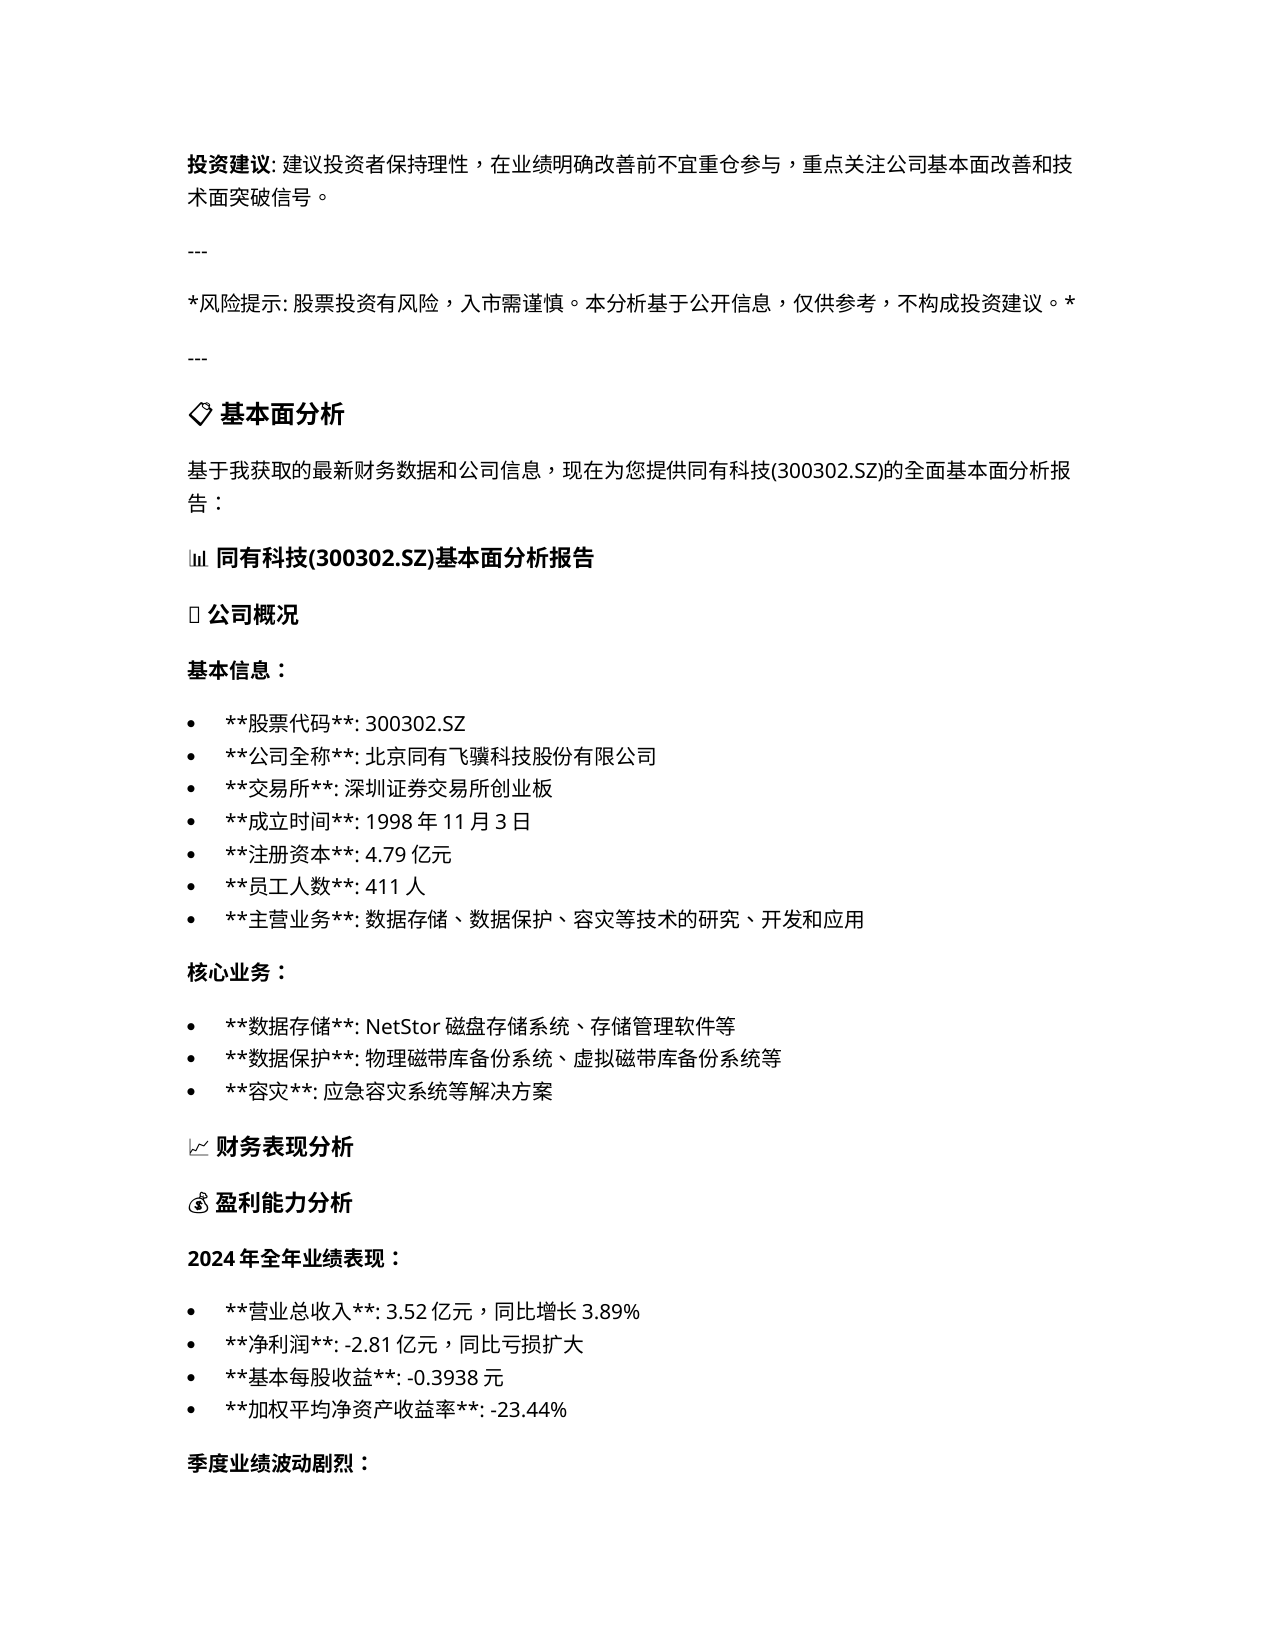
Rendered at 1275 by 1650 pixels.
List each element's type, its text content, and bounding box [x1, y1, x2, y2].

subtitle 📊 同有科技(300302.SZ)基本面分析报告 [187, 542, 1087, 574]
list **股票代码**: 300302.SZ [187, 709, 1087, 738]
list **容灾**: 应急容灾系统等解决方案 [187, 1077, 1087, 1106]
text 2024年全年业绩表现： [187, 1244, 1087, 1272]
text 基本信息： [187, 656, 1087, 684]
list **营业总收入**: 3.52亿元，同比增长3.89% [187, 1297, 1087, 1326]
list **净利润**: -2.81亿元，同比亏损扩大 [187, 1330, 1087, 1358]
list **员工人数**: 411人 [187, 872, 1087, 901]
list **交易所**: 深圳证券交易所创业板 [187, 774, 1087, 803]
subtitle 📋 基本面分析 [187, 396, 1087, 430]
text --- [187, 236, 1087, 264]
list **数据保护**: 物理磁带库备份系统、虚拟磁带库备份系统等 [187, 1044, 1087, 1073]
list **成立时间**: 1998年11月3日 [187, 807, 1087, 836]
text 投资建议: 建议投资者保持理性，在业绩明确改善前不宜重仓参与，重点关注公司基本面改善和技术面突破信号。 [187, 150, 1087, 211]
text 季度业绩波动剧烈： [187, 1449, 1087, 1477]
list **数据存储**: NetStor磁盘存储系统、存储管理软件等 [187, 1012, 1087, 1040]
list **公司全称**: 北京同有飞骥科技股份有限公司 [187, 742, 1087, 770]
list **主营业务**: 数据存储、数据保护、容灾等技术的研究、开发和应用 [187, 905, 1087, 933]
list **注册资本**: 4.79亿元 [187, 840, 1087, 868]
text 基于我获取的最新财务数据和公司信息，现在为您提供同有科技(300302.SZ)的全面基本面分析报告： [187, 456, 1087, 517]
subtitle 🎯 公司概况 [187, 599, 1087, 630]
list **加权平均净资产收益率**: -23.44% [187, 1395, 1087, 1424]
subtitle 📈 财务表现分析 [187, 1131, 1087, 1162]
text *风险提示: 股票投资有风险，入市需谨慎。本分析基于公开信息，仅供参考，不构成投资建议。* [187, 289, 1087, 318]
subtitle 💰 盈利能力分析 [187, 1187, 1087, 1218]
text --- [187, 343, 1087, 371]
list **基本每股收益**: -0.3938元 [187, 1363, 1087, 1391]
text 核心业务： [187, 958, 1087, 987]
